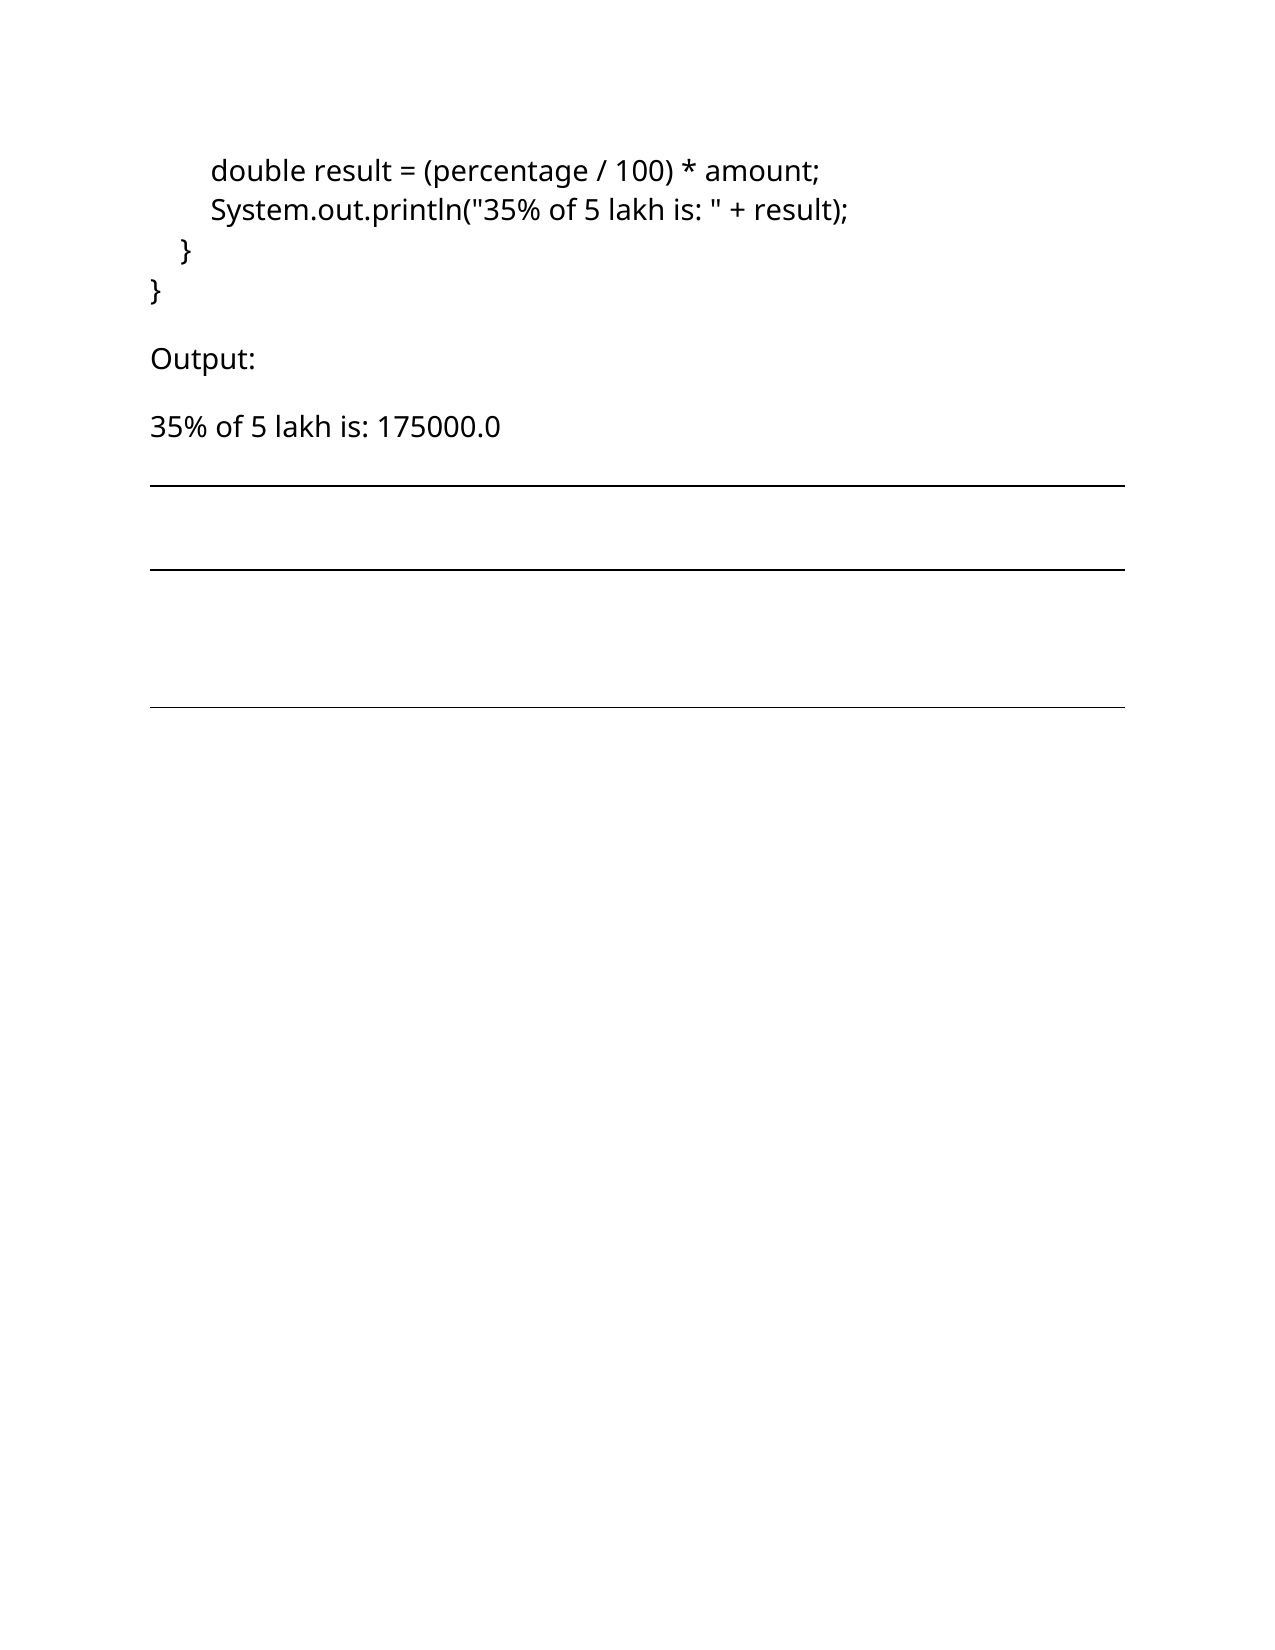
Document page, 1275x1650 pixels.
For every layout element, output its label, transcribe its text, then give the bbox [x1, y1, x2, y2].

text 35% of 5 lakh is: 175000.0 [150, 407, 1125, 446]
text } [150, 269, 1125, 309]
text Output: [150, 338, 1125, 378]
text double result = (percentage / 100) * amount; [150, 150, 1125, 190]
text } [150, 229, 1125, 269]
text System.out.println("35% of 5 lakh is: " + result); [150, 190, 1125, 229]
